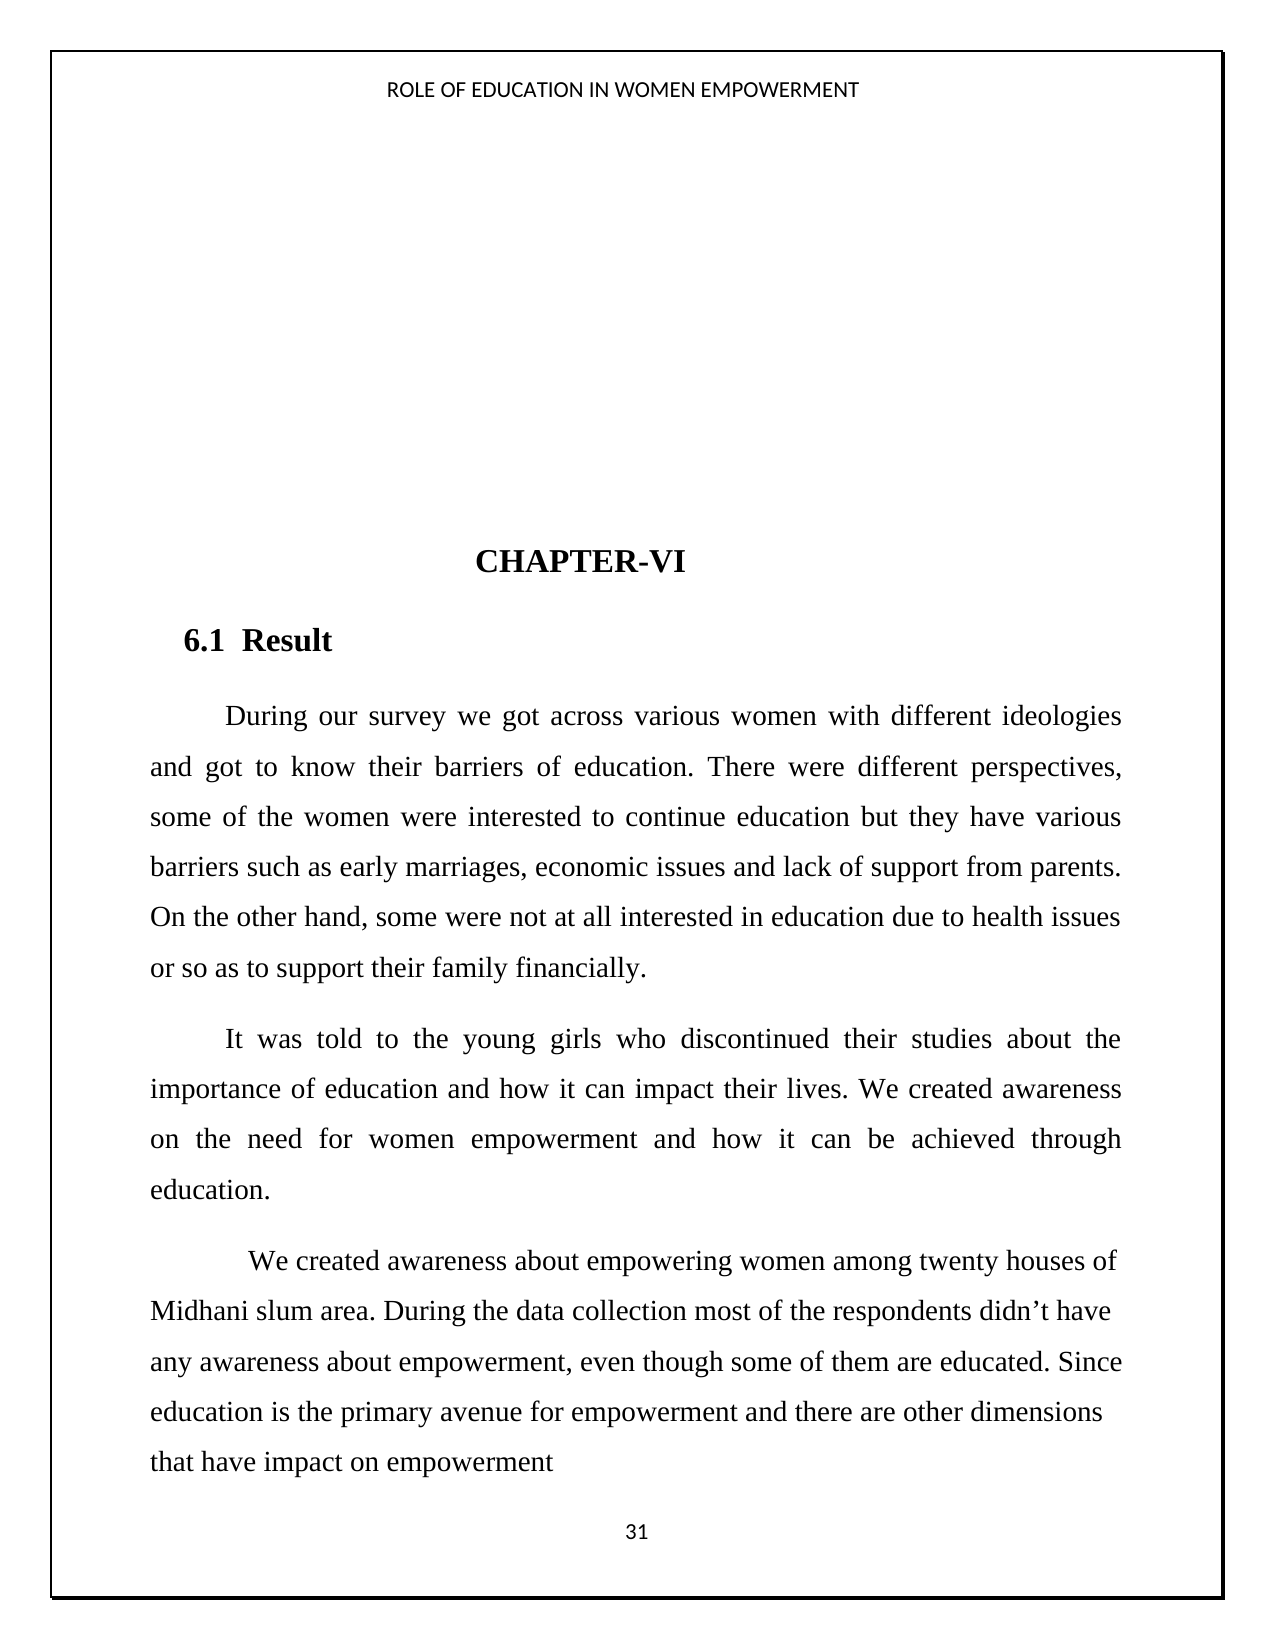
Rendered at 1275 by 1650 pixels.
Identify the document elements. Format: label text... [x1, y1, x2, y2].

text During our survey we got across various women with different ideologies and got to know their barriers of education. There were different perspectives, some of the women were interested to continue education but they have various barriers such as early marriages, economic issues and lack of support from parents. On the other hand, some were not at all interested in education due to health issues or so as to support their family financially. [150, 698, 1123, 983]
text We created awareness about empowering women among twenty houses of Midhani slum area. During the data collection most of the respondents didn’t have any awareness about empowerment, even though some of them are educated. Since education is the primary avenue for empowerment and there are other dimensions that have impact on empowerment [150, 1243, 1123, 1478]
text CHAPTER-VI [150, 542, 1123, 580]
text It was told to the young girls who discontinued their studies about the importance of education and how it can impact their lives. We created awareness on the need for women empowerment and how it can be achieved through education. [150, 1021, 1123, 1206]
text 6.1 Result [150, 620, 1123, 658]
